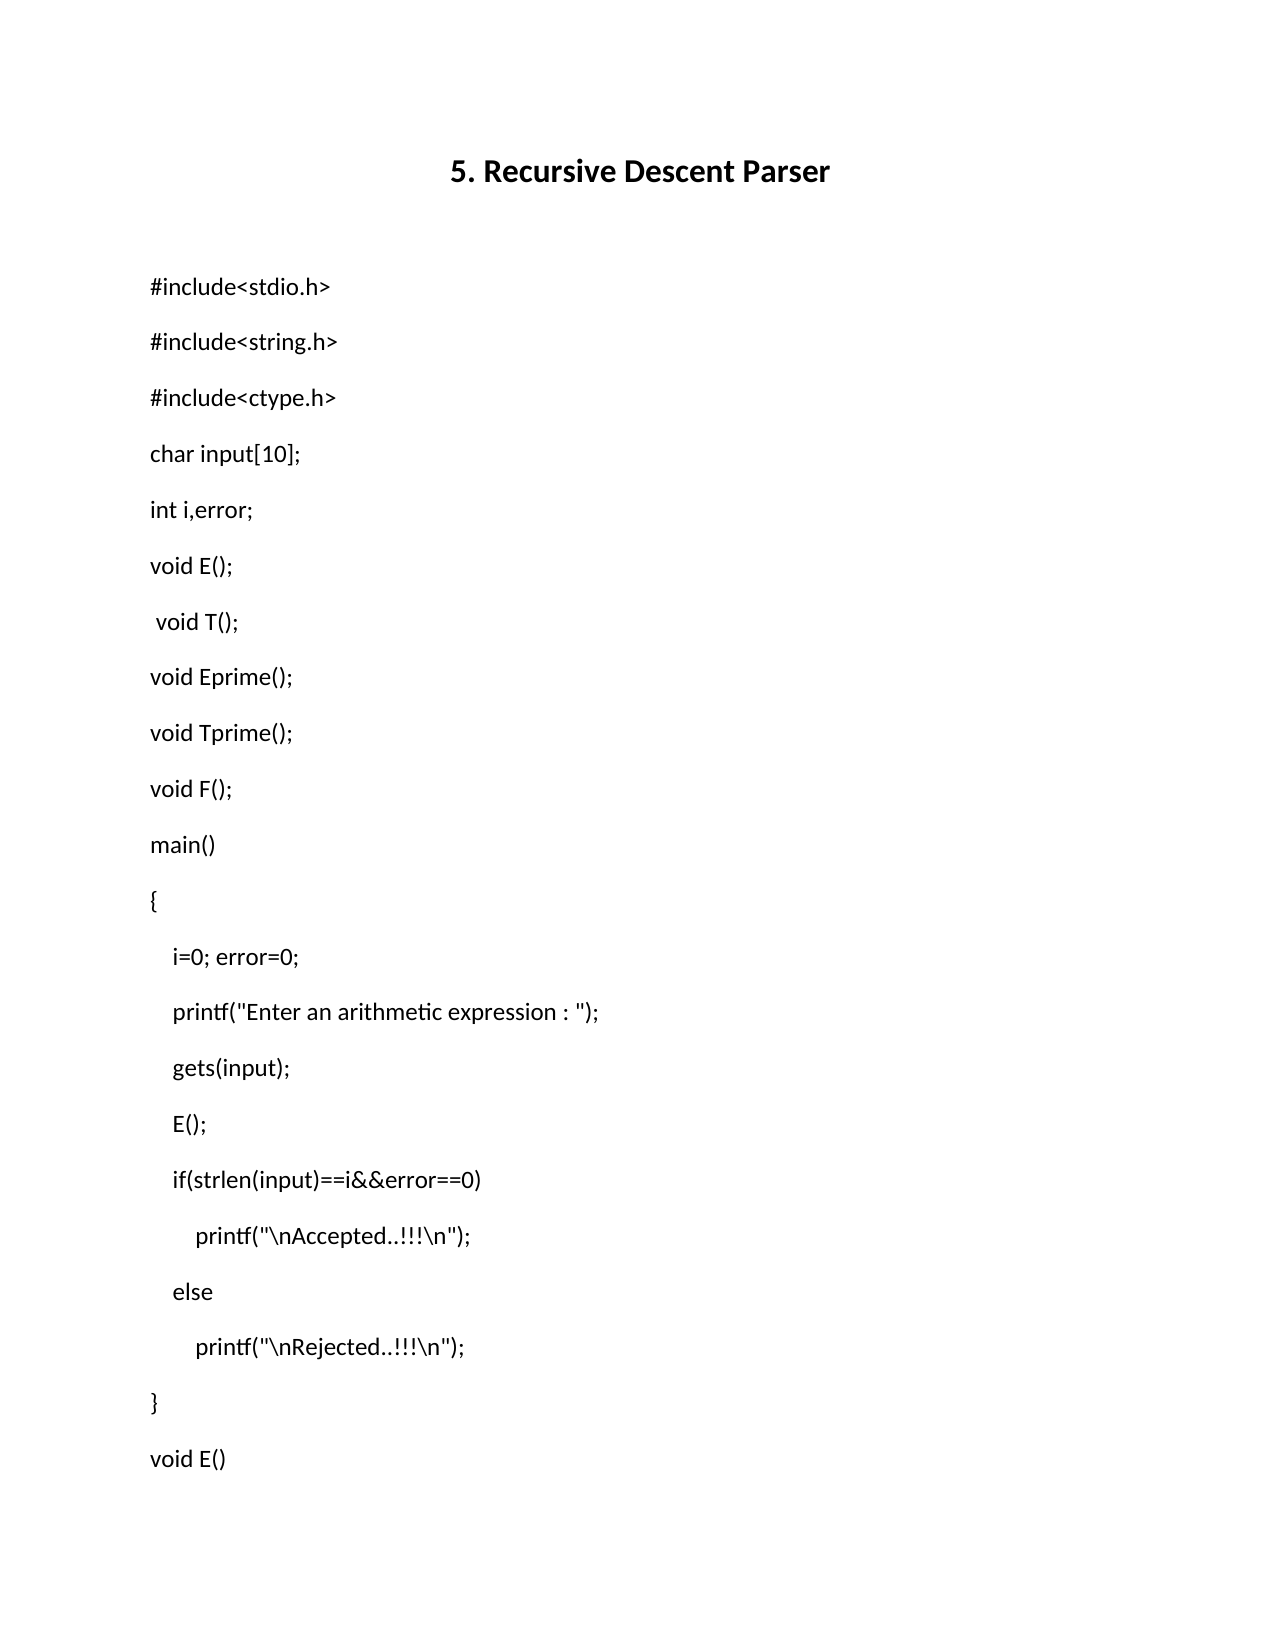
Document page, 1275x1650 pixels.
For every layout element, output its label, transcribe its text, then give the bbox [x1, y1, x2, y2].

text int i,error; [150, 494, 1125, 524]
text 5. Recursive Descent Parser [150, 150, 1125, 191]
text main() [150, 829, 1125, 859]
text void T(); [150, 606, 1125, 636]
text i=0; error=0; [150, 941, 1125, 971]
text void Tprime(); [150, 717, 1125, 748]
text gets(input); [150, 1052, 1125, 1083]
text void E() [150, 1443, 1125, 1474]
text printf("\nRejected..!!!\n"); [150, 1331, 1125, 1362]
text char input[10]; [150, 438, 1125, 469]
text if(strlen(input)==i&&error==0) [150, 1164, 1125, 1194]
text E(); [150, 1108, 1125, 1139]
text { [150, 885, 1125, 915]
text void F(); [150, 773, 1125, 804]
text #include<string.h> [150, 326, 1125, 357]
text void E(); [150, 550, 1125, 580]
text printf("Enter an arithmetic expression : "); [150, 996, 1125, 1027]
text } [150, 1387, 1125, 1418]
text #include<ctype.h> [150, 382, 1125, 413]
text else [150, 1276, 1125, 1306]
text printf("\nAccepted..!!!\n"); [150, 1220, 1125, 1250]
text #include<stdio.h> [150, 271, 1125, 301]
text void Eprime(); [150, 661, 1125, 692]
